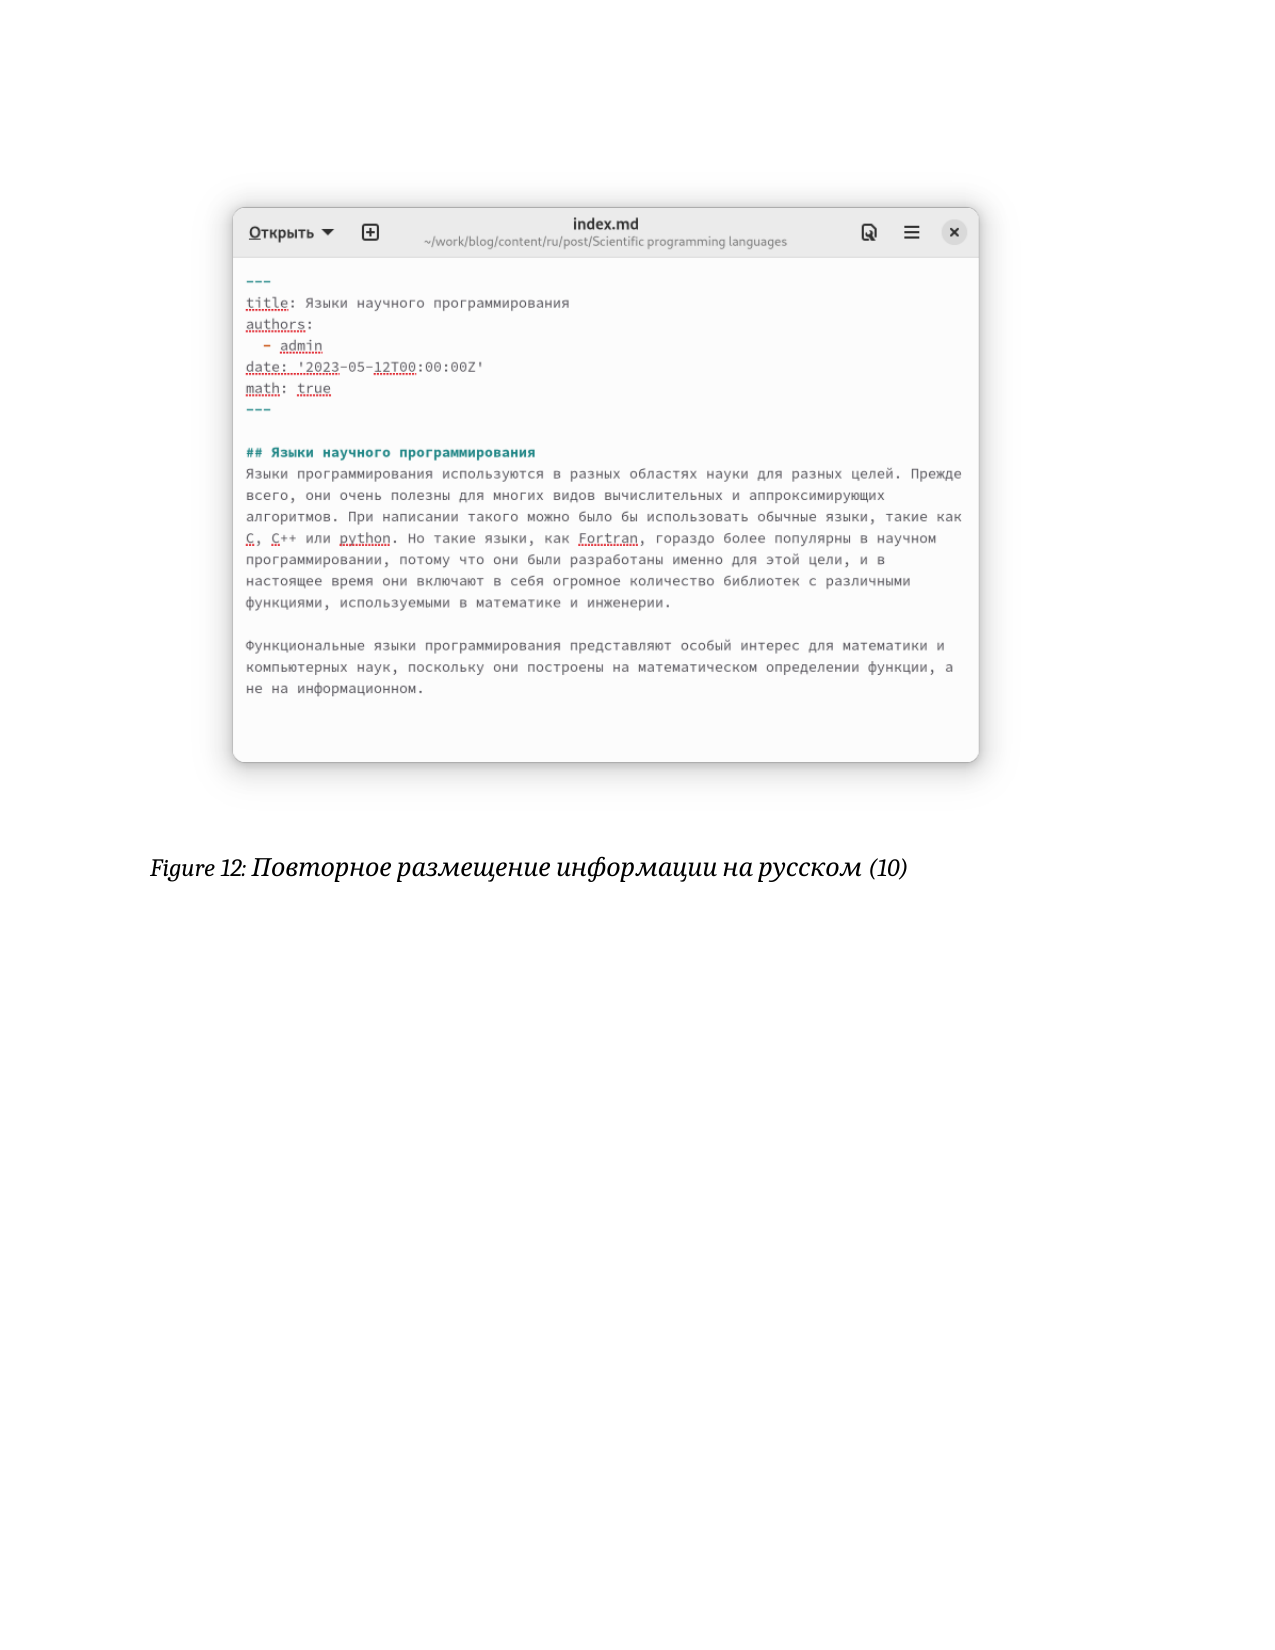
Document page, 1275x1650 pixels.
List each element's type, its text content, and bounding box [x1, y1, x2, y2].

picture [168, 150, 1044, 834]
text Figure 12: Повторное размещение информации на русском (10) [150, 854, 1125, 883]
